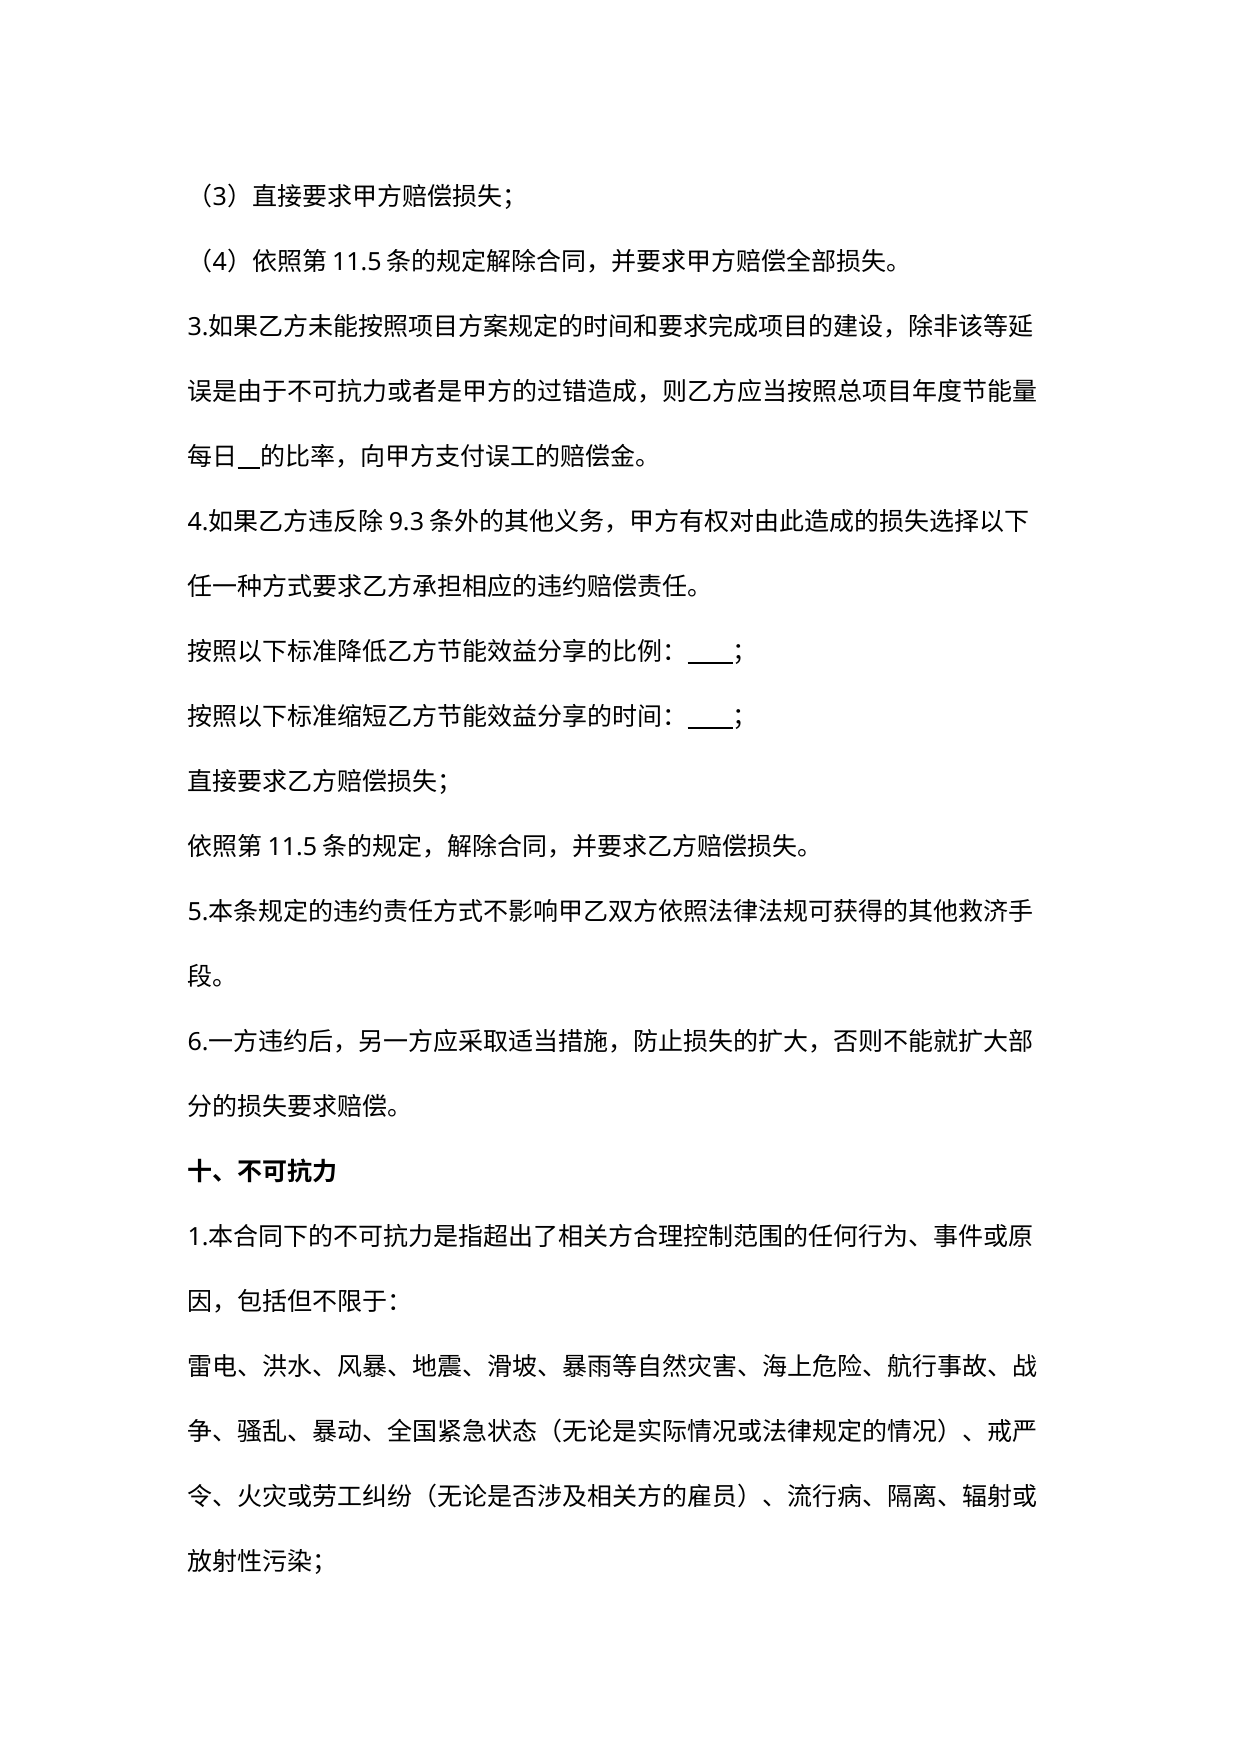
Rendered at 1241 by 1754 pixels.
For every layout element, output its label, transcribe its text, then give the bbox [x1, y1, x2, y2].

text （3）直接要求甲方赔偿损失； [187, 162, 1053, 227]
text 依照第11.5条的规定，解除合同，并要求乙方赔偿损失。 [187, 812, 1053, 877]
text 雷电、洪水、风暴、地震、滑坡、暴雨等自然灾害、海上危险、航行事故、战争、骚乱、暴动、全国紧急状态（无论是实际情况或法律规定的情况）、戒严令、火灾或劳工纠纷（无论是否涉及相关方的雇员）、流行病、隔离、辐射或放射性污染； [187, 1332, 1053, 1592]
text 直接要求乙方赔偿损失； [187, 747, 1053, 812]
text 6.一方违约后，另一方应采取适当措施，防止损失的扩大，否则不能就扩大部分的损失要求赔偿。 [187, 1007, 1053, 1137]
text （4）依照第11.5条的规定解除合同，并要求甲方赔偿全部损失。 [187, 227, 1053, 292]
text 3.如果乙方未能按照项目方案规定的时间和要求完成项目的建设，除非该等延误是由于不可抗力或者是甲方的过错造成，则乙方应当按照总项目年度节能量每日 的比率，向甲方支付误工的赔偿金。 [187, 292, 1053, 487]
text 4.如果乙方违反除9.3条外的其他义务，甲方有权对由此造成的损失选择以下任一种方式要求乙方承担相应的违约赔偿责任。 [187, 487, 1053, 617]
text 按照以下标准缩短乙方节能效益分享的时间： ； [187, 682, 1053, 747]
text 按照以下标准降低乙方节能效益分享的比例： ； [187, 617, 1053, 682]
text 5.本条规定的违约责任方式不影响甲乙双方依照法律法规可获得的其他救济手段。 [187, 877, 1053, 1007]
text 1.本合同下的不可抗力是指超出了相关方合理控制范围的任何行为、事件或原因，包括但不限于： [187, 1202, 1053, 1332]
subtitle 十、不可抗力 [187, 1137, 1053, 1202]
